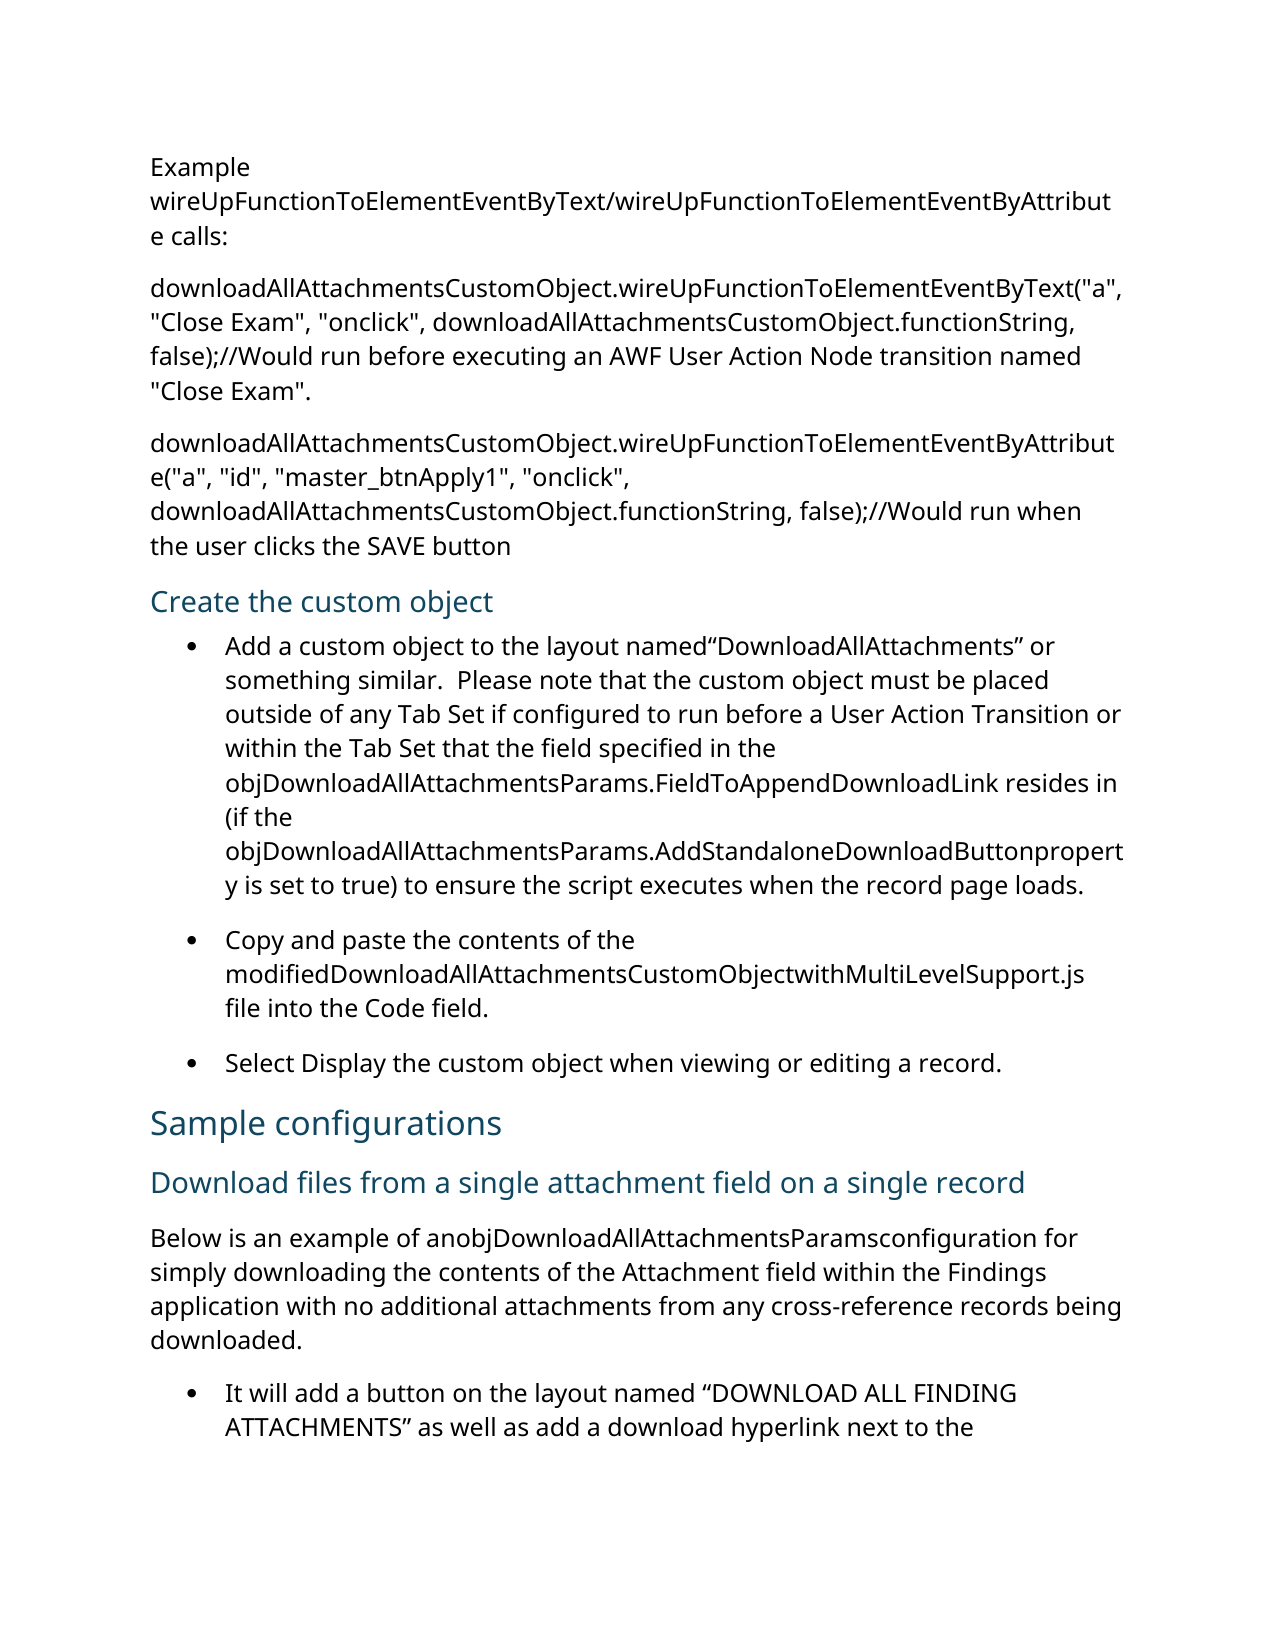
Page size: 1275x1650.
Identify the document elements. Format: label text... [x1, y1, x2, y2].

subtitle Sample configurations [150, 1100, 1125, 1146]
subtitle Create the custom object [150, 581, 1125, 621]
list Copy and paste the contents of the modifiedDownloadAllAttachmentsCustomObjectwithMultiLevelSupport.js file into the Code field. [187, 922, 1125, 1024]
text Below is an example of anobjDownloadAllAttachmentsParamsconfiguration for simply downloading the contents of the Attachment field within the Findings application with no additional attachments from any cross-reference records being downloaded. [150, 1221, 1125, 1357]
list Add a custom object to the layout named“DownloadAllAttachments” or something similar. Please note that the custom object must be placed outside of any Tab Set if configured to run before a User Action Transition or within the Tab Set that the field specified in the objDownloadAllAttachmentsParams.FieldToAppendDownloadLink resides in (if the objDownloadAllAttachmentsParams.AddStandaloneDownloadButtonproperty is set to true) to ensure the script executes when the record page loads. [187, 629, 1125, 901]
text downloadAllAttachmentsCustomObject.wireUpFunctionToElementEventByText("a", "Close Exam", "onclick", downloadAllAttachmentsCustomObject.functionString, false);//Would run before executing an AWF User Action Node transition named "Close Exam". [150, 271, 1125, 407]
list Select Display the custom object when viewing or editing a record. [187, 1045, 1125, 1079]
text Example wireUpFunctionToElementEventByText/wireUpFunctionToElementEventByAttribute calls: [150, 150, 1125, 252]
text downloadAllAttachmentsCustomObject.wireUpFunctionToElementEventByAttribute("a", "id", "master_btnApply1", "onclick", downloadAllAttachmentsCustomObject.functionString, false);//Would run when the user clicks the SAVE button [150, 426, 1125, 562]
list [187, 1376, 1125, 1444]
subtitle Download files from a single attachment field on a single record [150, 1162, 1125, 1202]
